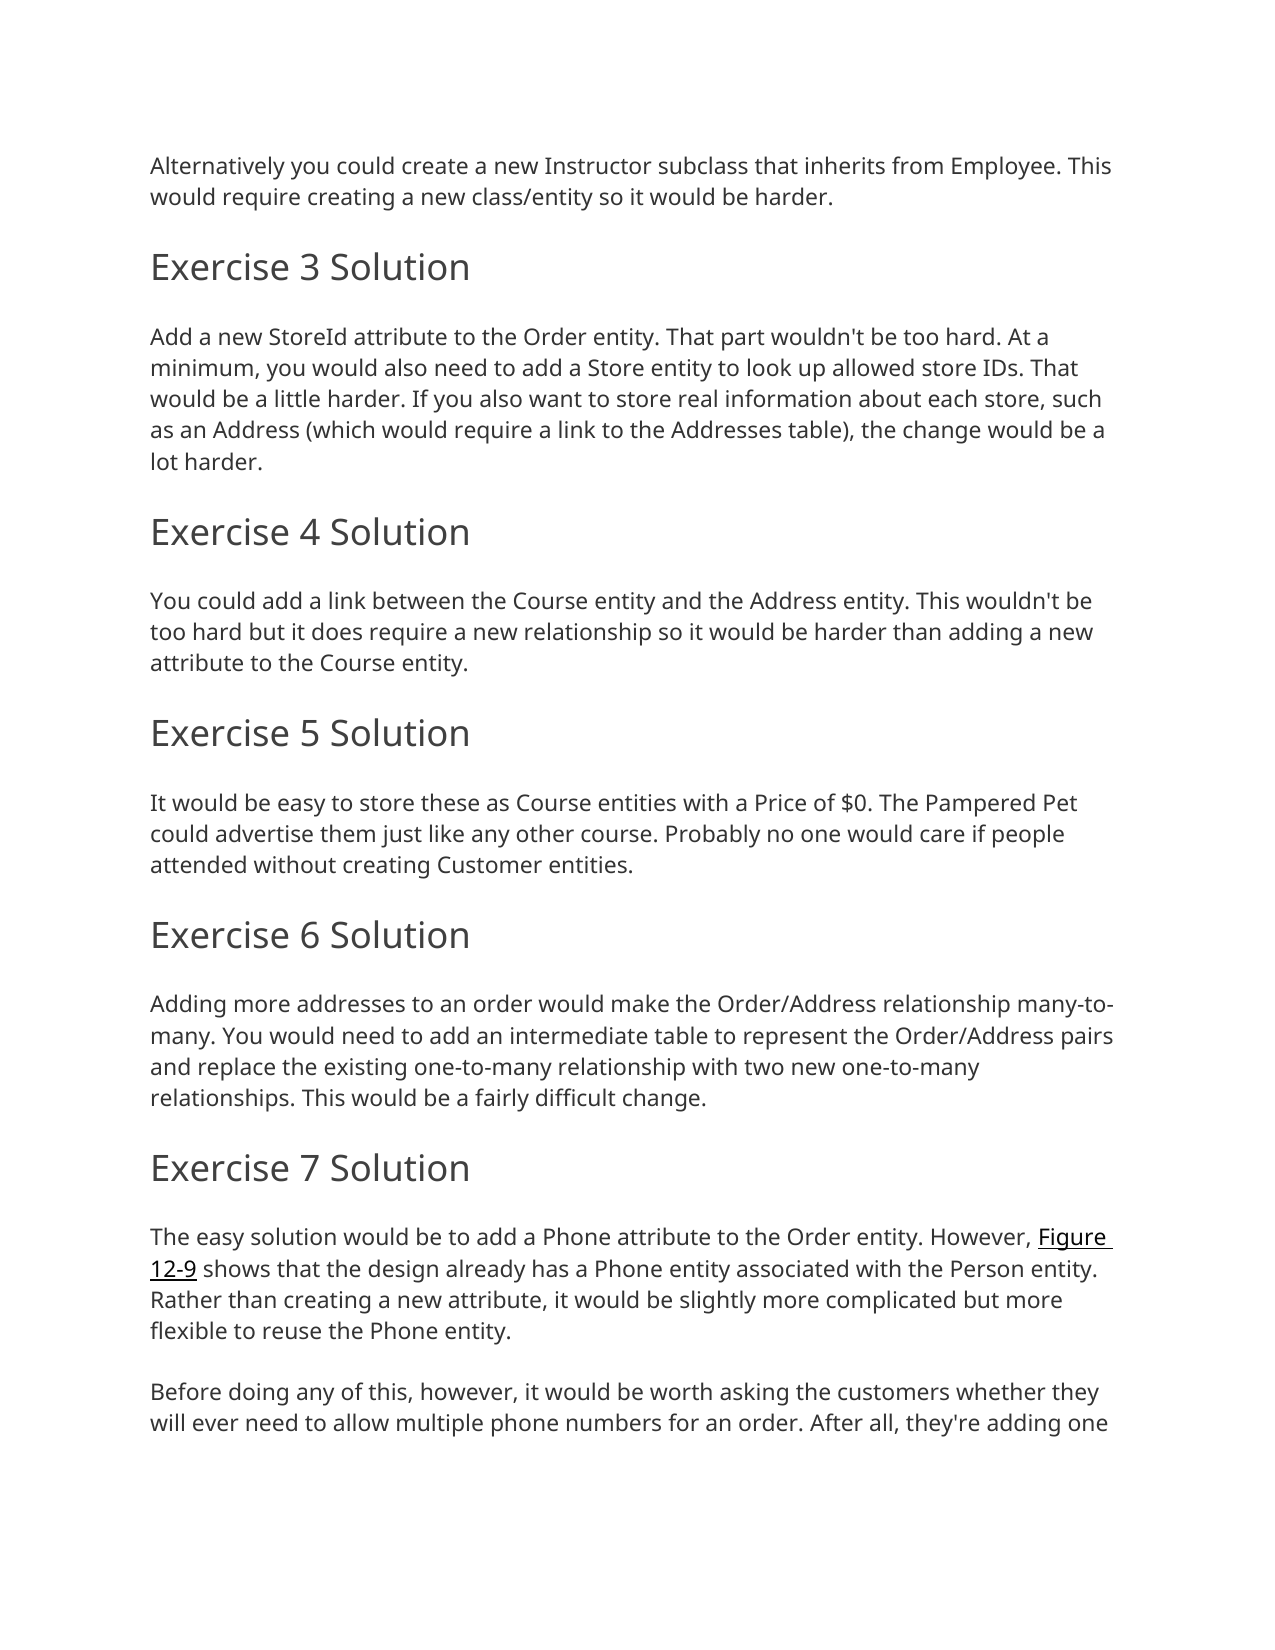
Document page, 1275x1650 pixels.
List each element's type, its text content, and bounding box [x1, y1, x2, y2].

text It would be easy to store these as Course entities with a Price of $0. The Pampered Pet could advertise them just like any other course. Probably no one would care if people attended without creating Customer entities. [150, 787, 1125, 880]
text Exercise 6 Solution [150, 909, 1125, 959]
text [150, 1376, 1125, 1438]
text Add a new StoreId attribute to the Order entity. That part wouldn't be too hard. At a minimum, you would also need to add a Store entity to look up allowed store IDs. That would be a little harder. If you also want to store real information about each store, such as an Address (which would require a link to the Addresses table), the change would be a lot harder. [150, 321, 1125, 477]
text You could add a link between the Course entity and the Address entity. This wouldn't be too hard but it does require a new relationship so it would be harder than adding a new attribute to the Course entity. [150, 585, 1125, 678]
text Exercise 4 Solution [150, 506, 1125, 556]
text The easy solution would be to add a Phone attribute to the Order entity. However, Figure 12-9 shows that the design already has a Phone entity associated with the Person entity. Rather than creating a new attribute, it would be slightly more complicated but more flexible to reuse the Phone entity. [150, 1221, 1125, 1346]
text Exercise 3 Solution [150, 242, 1125, 291]
text Exercise 5 Solution [150, 708, 1125, 757]
text Adding more addresses to an order would make the Order/Address relationship many-to-many. You would need to add an intermediate table to represent the Order/Address pairs and replace the existing one-to-many relationship with two new one-to-many relationships. This would be a fairly difficult change. [150, 988, 1125, 1113]
text Exercise 7 Solution [150, 1142, 1125, 1192]
text Alternatively you could create a new Instructor subclass that inherits from Employee. This would require creating a new class/entity so it would be harder. [150, 150, 1125, 212]
